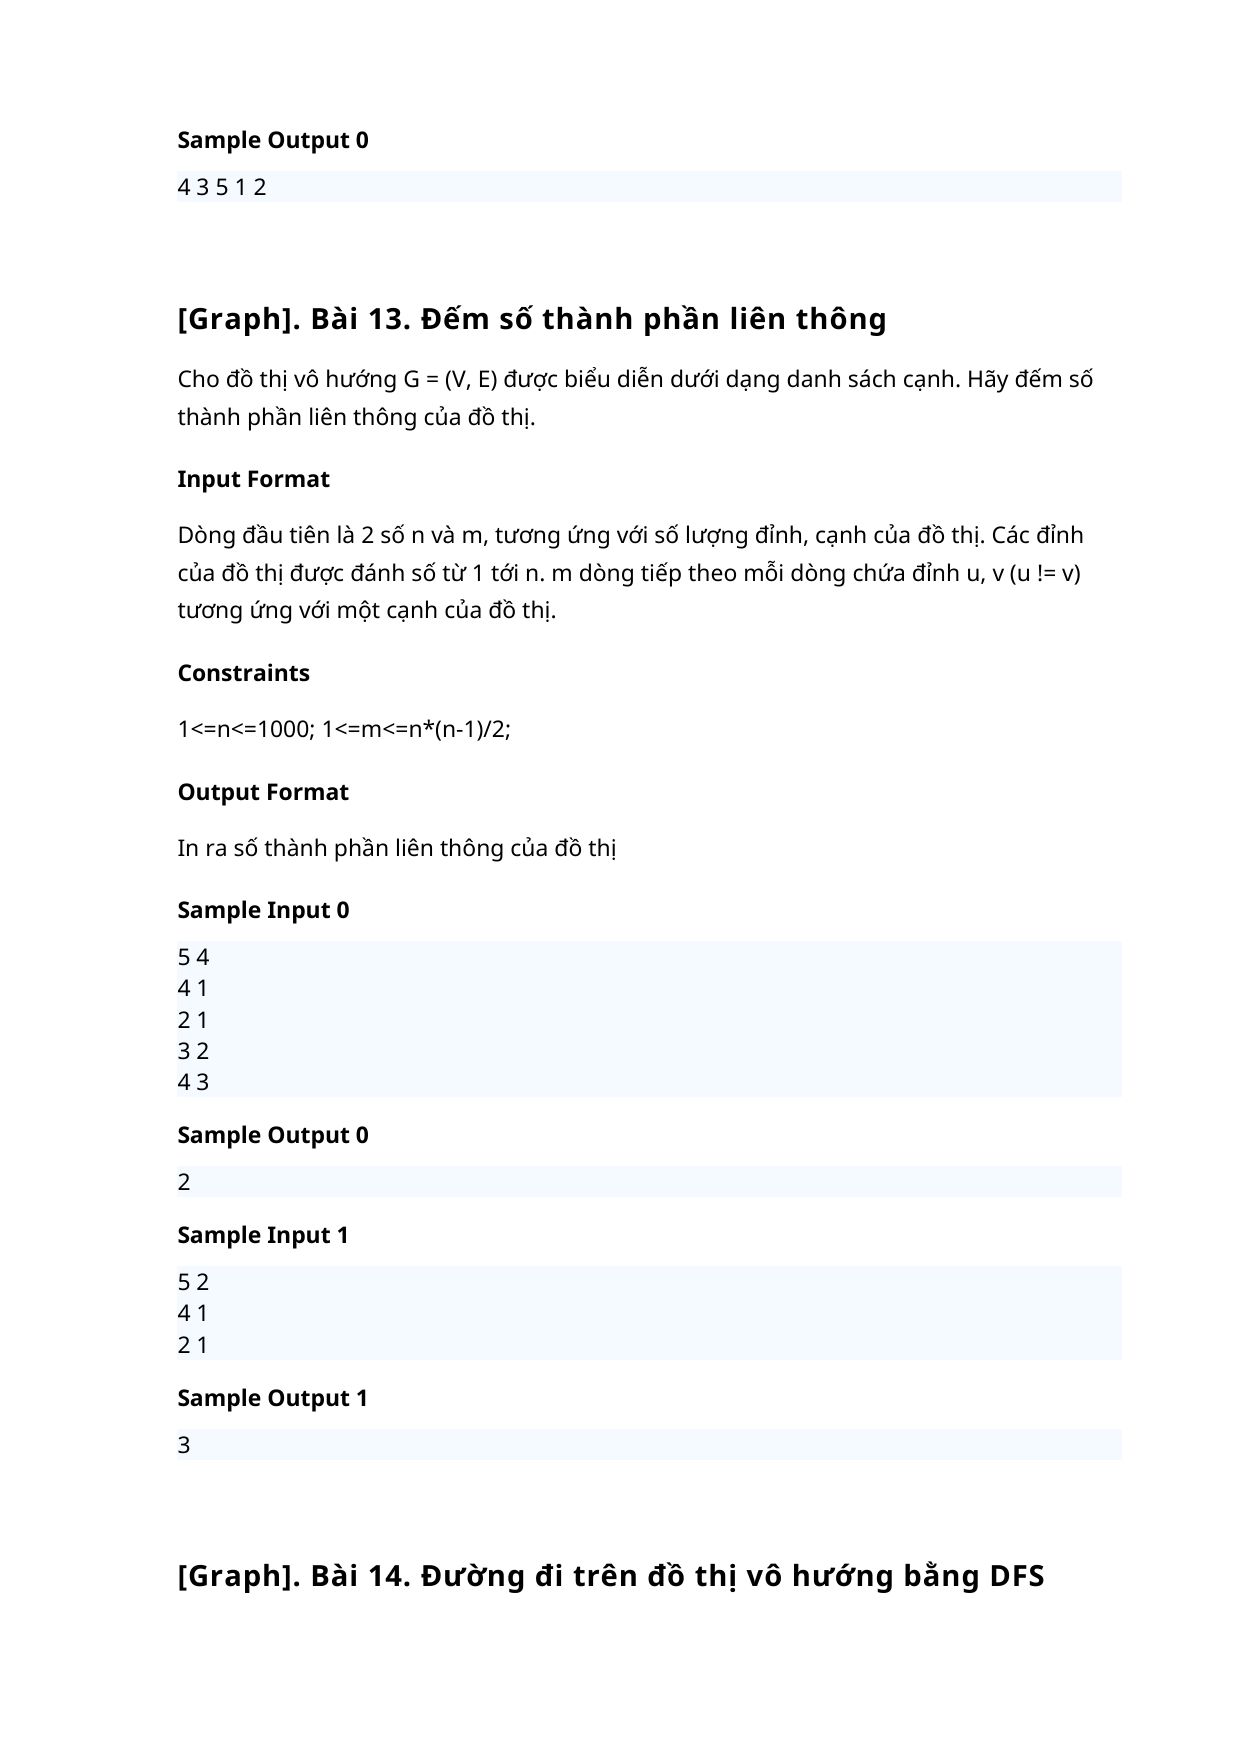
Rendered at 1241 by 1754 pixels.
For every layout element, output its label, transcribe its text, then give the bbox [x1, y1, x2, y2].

text 2 [177, 1166, 1122, 1197]
text 2 1 [177, 1004, 1122, 1035]
text [Graph]. Bài 13. Đếm số thành phần liên thông [177, 298, 1122, 338]
text Sample Output 0 [177, 1113, 1122, 1151]
text 4 3 5 1 2 [177, 171, 1122, 202]
text Constraints [177, 651, 1122, 688]
text 3 [177, 1429, 1122, 1460]
text 4 3 [177, 1066, 1122, 1097]
text Sample Output 0 [177, 118, 1122, 156]
text Sample Input 1 [177, 1213, 1122, 1251]
text Output Format [177, 769, 1122, 807]
text 1<=n<=1000; 1<=m<=n*(n-1)/2; [177, 707, 1122, 744]
text 3 2 [177, 1035, 1122, 1066]
text 4 1 [177, 972, 1122, 1004]
text 5 2 [177, 1266, 1122, 1297]
text Input Format [177, 457, 1122, 494]
text [Graph]. Bài 14. Đường đi trên đồ thị vô hướng bằng DFS [177, 1556, 1122, 1595]
text 4 1 [177, 1297, 1122, 1329]
text 5 4 [177, 941, 1122, 972]
text Dòng đầu tiên là 2 số n và m, tương ứng với số lượng đỉnh, cạnh của đồ thị. Các đỉnh của đồ thị được đánh số từ 1 tới n. m dòng tiếp theo mỗi dòng chứa đỉnh u, v (u != v) tương ứng với một cạnh của đồ thị. [177, 513, 1122, 626]
text Cho đồ thị vô hướng G = (V, E) được biểu diễn dưới dạng danh sách cạnh. Hãy đếm số thành phần liên thông của đồ thị. [177, 357, 1122, 432]
text 2 1 [177, 1329, 1122, 1360]
text Sample Input 0 [177, 888, 1122, 926]
text Sample Output 1 [177, 1376, 1122, 1413]
text In ra số thành phần liên thông của đồ thị [177, 826, 1122, 863]
